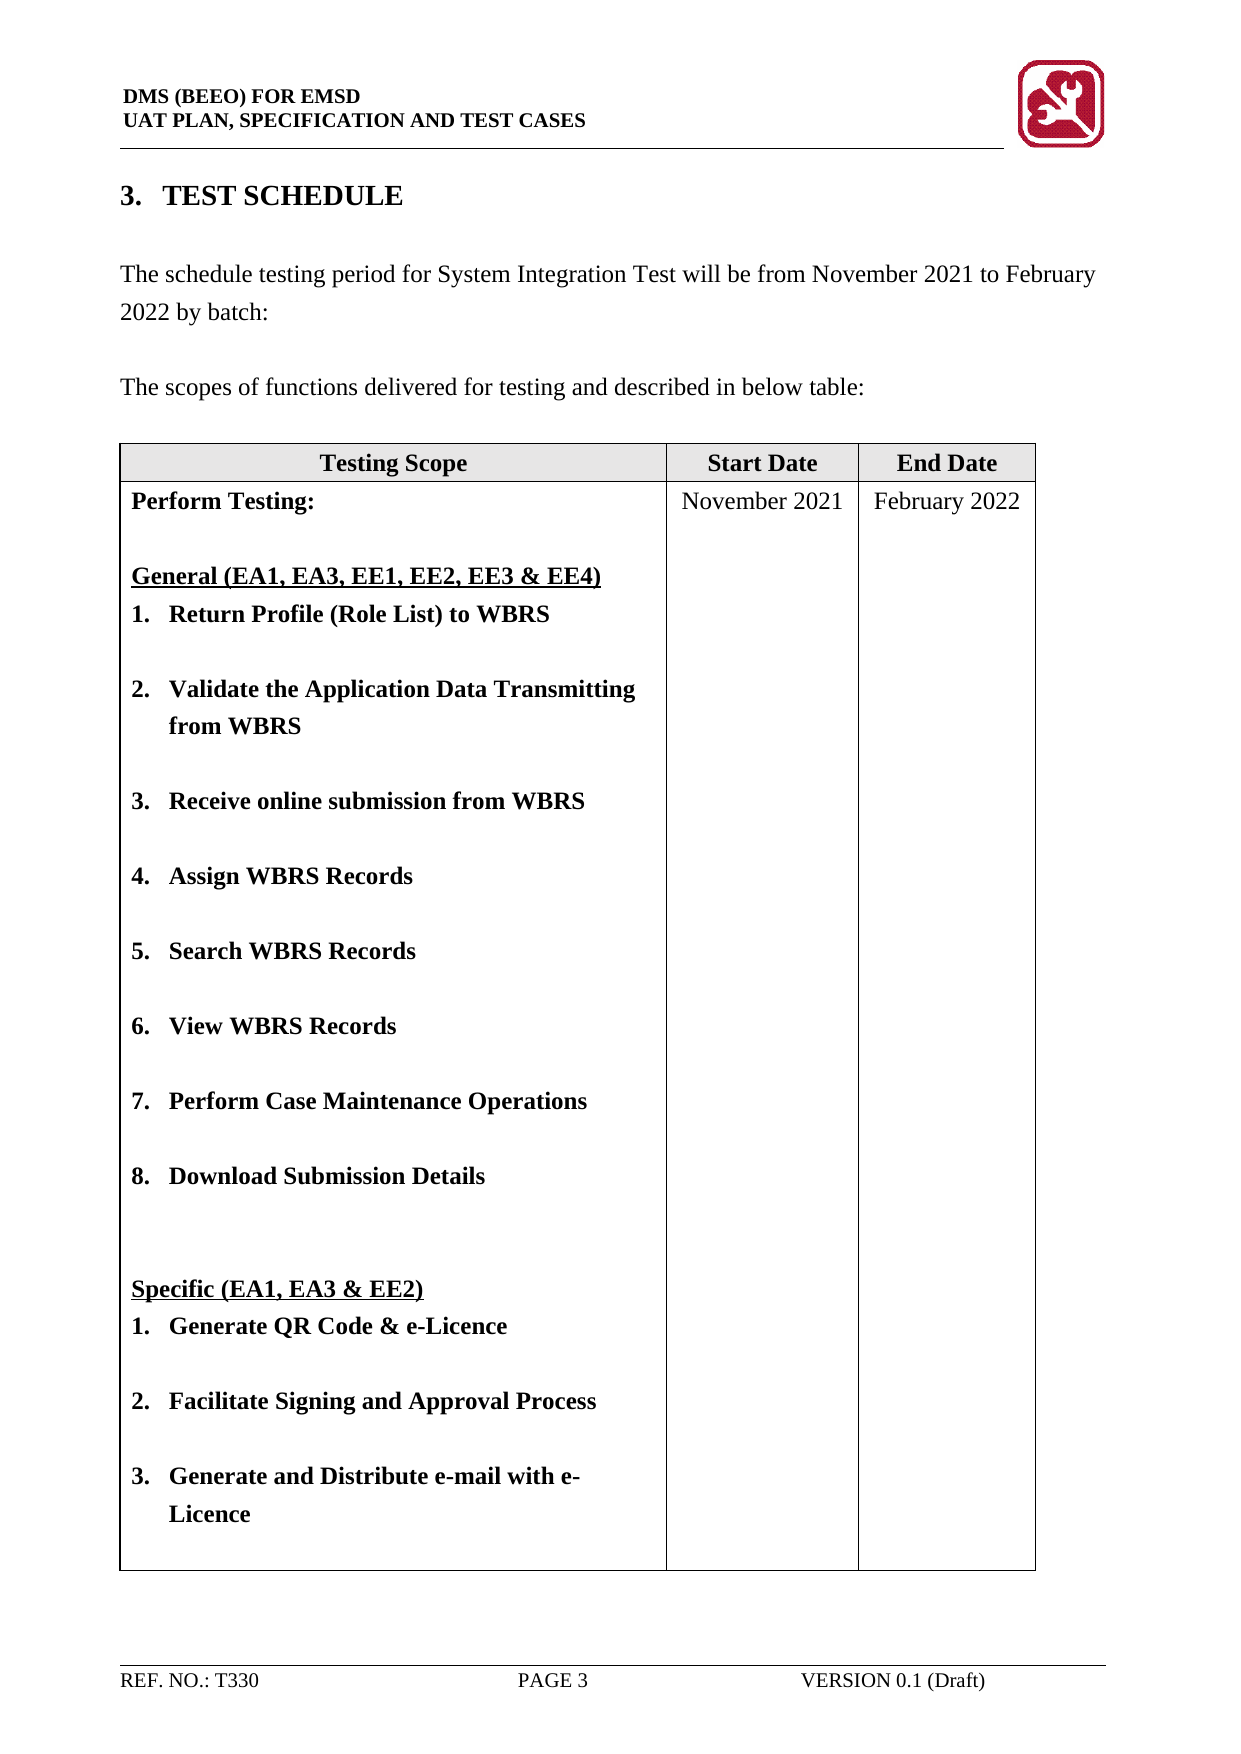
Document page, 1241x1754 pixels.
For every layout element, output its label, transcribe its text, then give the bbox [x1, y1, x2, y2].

table_cell February 2022 [859, 482, 1035, 1569]
table_header Start Date [667, 444, 858, 481]
table_cell November 2021 [667, 482, 858, 1569]
text The schedule testing period for System Integration Test will be from November 2021 to February 2022 by batch: [120, 255, 1106, 330]
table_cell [121, 482, 666, 1569]
text The scopes of functions delivered for testing and described in below table: [120, 367, 1106, 442]
table_header Testing Scope [121, 444, 666, 481]
table_header End Date [859, 444, 1035, 481]
subtitle Test Schedule [120, 176, 1106, 213]
